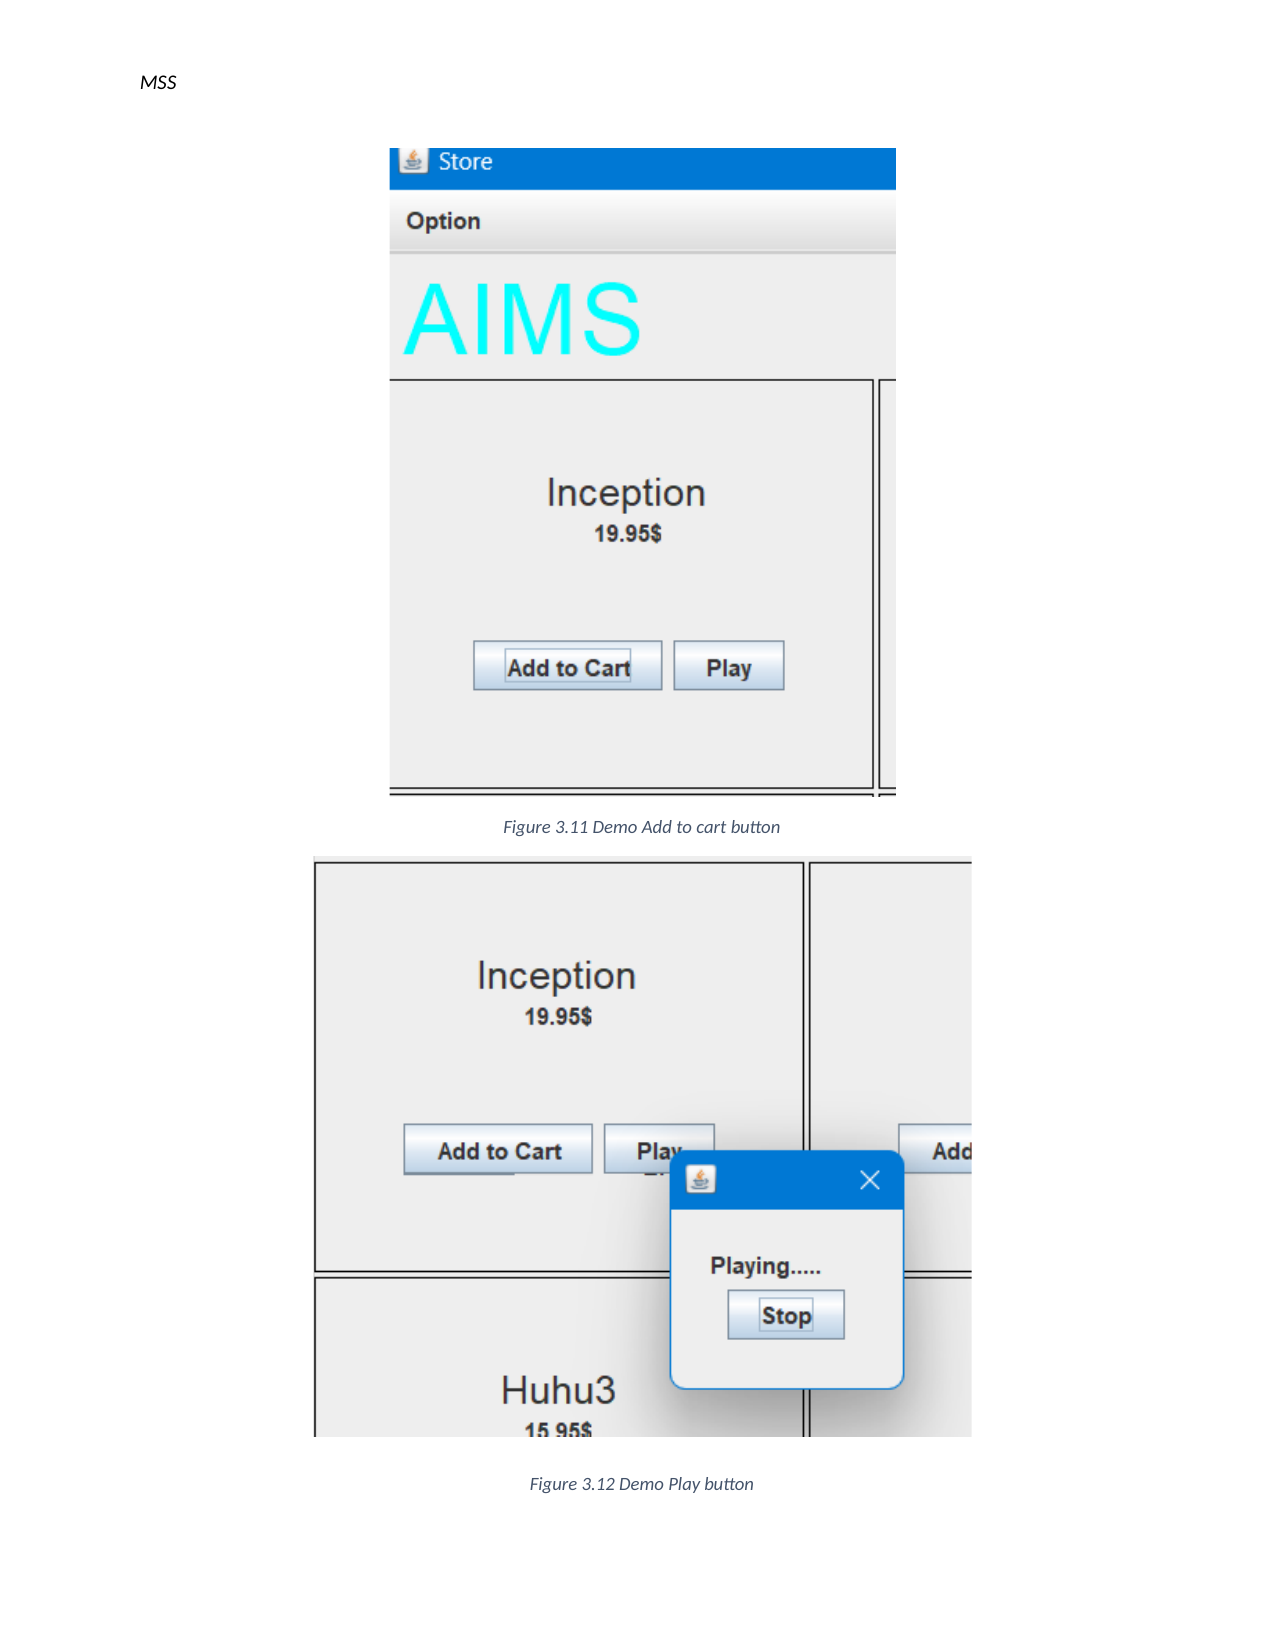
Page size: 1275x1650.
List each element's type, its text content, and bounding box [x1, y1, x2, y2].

text Figure 3.12 Demo Play button [150, 1472, 1135, 1495]
picture [313, 856, 972, 1437]
text Figure 3.11 Demo Add to cart button [150, 816, 1135, 838]
picture [389, 148, 896, 797]
